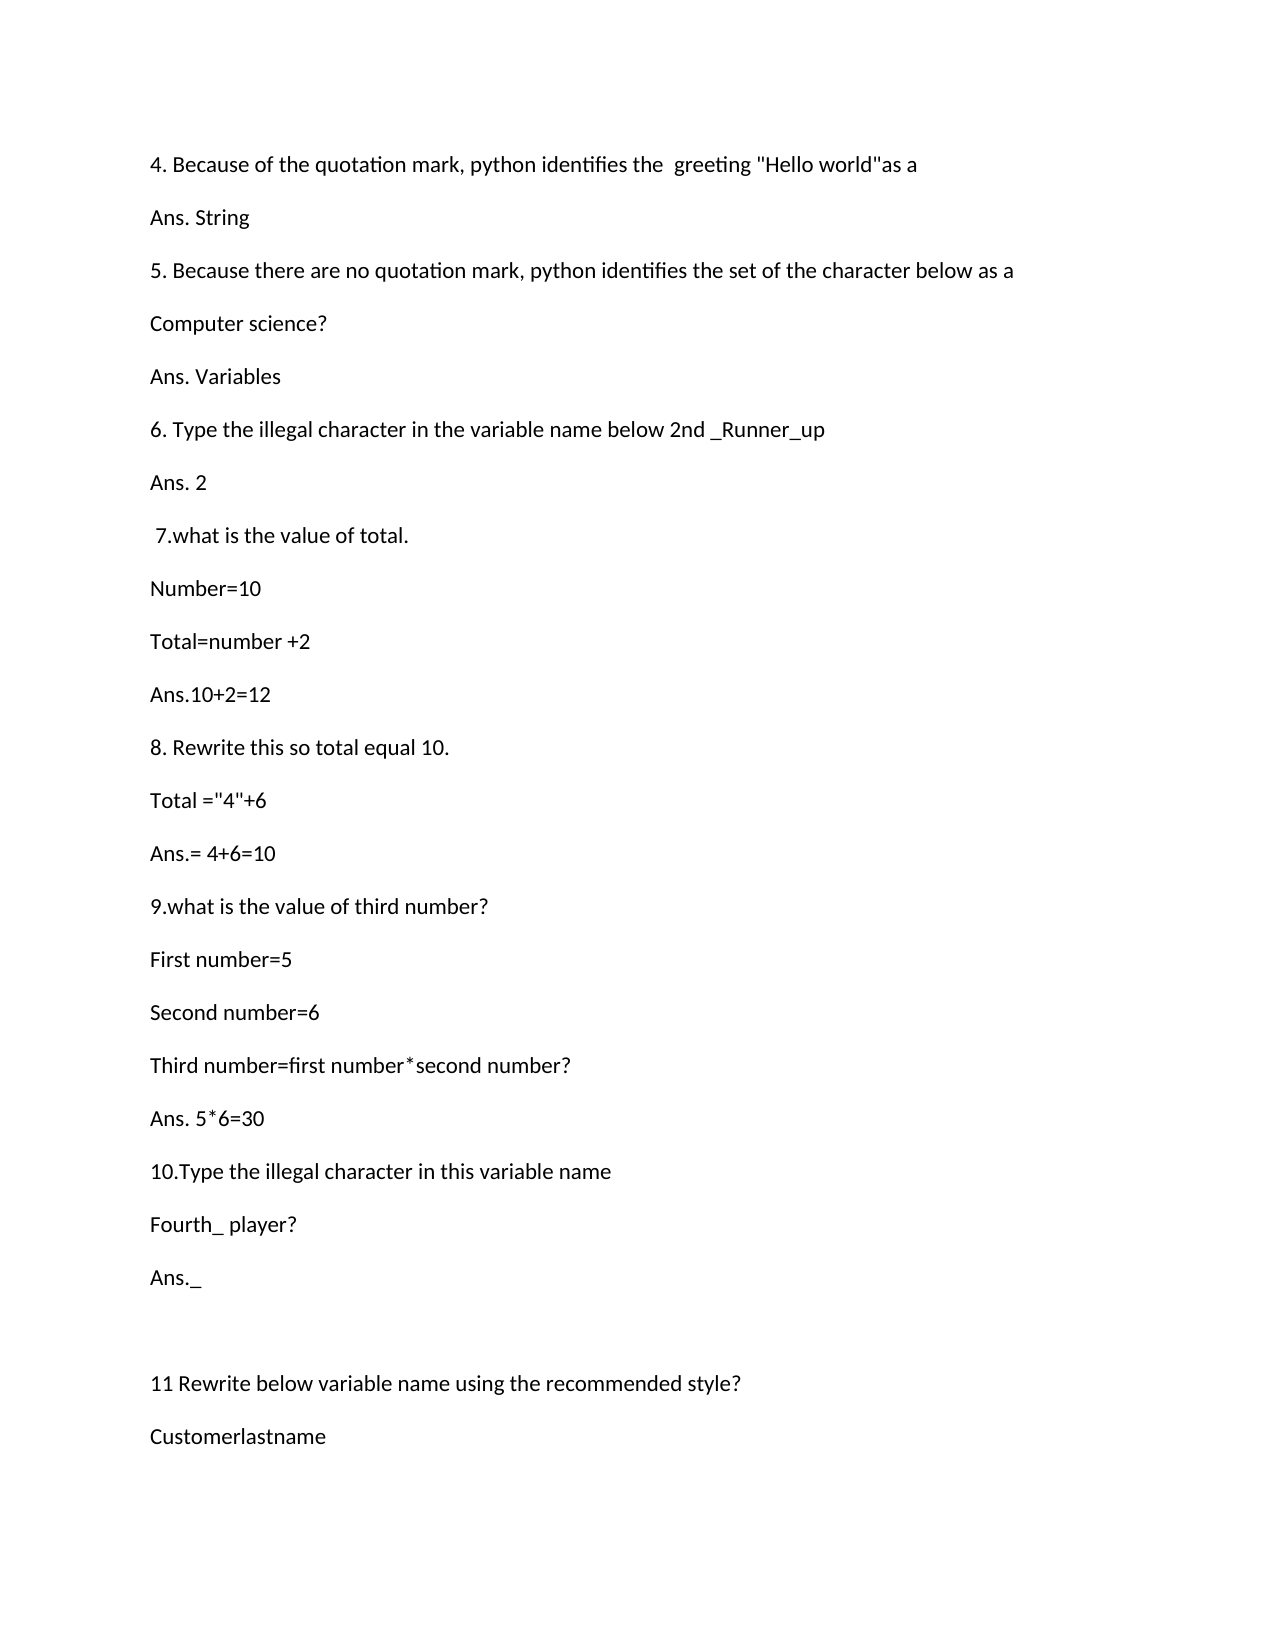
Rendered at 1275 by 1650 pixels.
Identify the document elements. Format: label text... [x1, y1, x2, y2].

text Ans.10+2=12 [150, 680, 1125, 708]
text Total ="4"+6 [150, 786, 1125, 814]
text 9.what is the value of third number? [150, 892, 1125, 920]
text Total=number +2 [150, 627, 1125, 655]
text 10.Type the illegal character in this variable name [150, 1157, 1125, 1185]
text 4. Because of the quotation mark, python identifies the greeting "Hello world"as a [150, 150, 1125, 178]
text Ans.= 4+6=10 [150, 839, 1125, 867]
text Fourth_ player? [150, 1210, 1125, 1238]
text Ans. 2 [150, 468, 1125, 496]
text 6. Type the illegal character in the variable name below 2nd _Runner_up [150, 415, 1125, 443]
text Customerlastname [150, 1422, 1125, 1451]
text 8. Rewrite this so total equal 10. [150, 733, 1125, 761]
text Ans. Variables [150, 362, 1125, 390]
text Ans. String [150, 203, 1125, 231]
text Third number=first number*second number? [150, 1051, 1125, 1079]
text Second number=6 [150, 998, 1125, 1026]
text Computer science? [150, 309, 1125, 337]
text First number=5 [150, 945, 1125, 973]
text 11 Rewrite below variable name using the recommended style? [150, 1369, 1125, 1397]
text Ans. 5*6=30 [150, 1104, 1125, 1132]
text Number=10 [150, 574, 1125, 602]
text 5. Because there are no quotation mark, python identifies the set of the character below as a [150, 256, 1125, 284]
text 7.what is the value of total. [150, 521, 1125, 549]
text Ans._ [150, 1263, 1125, 1291]
